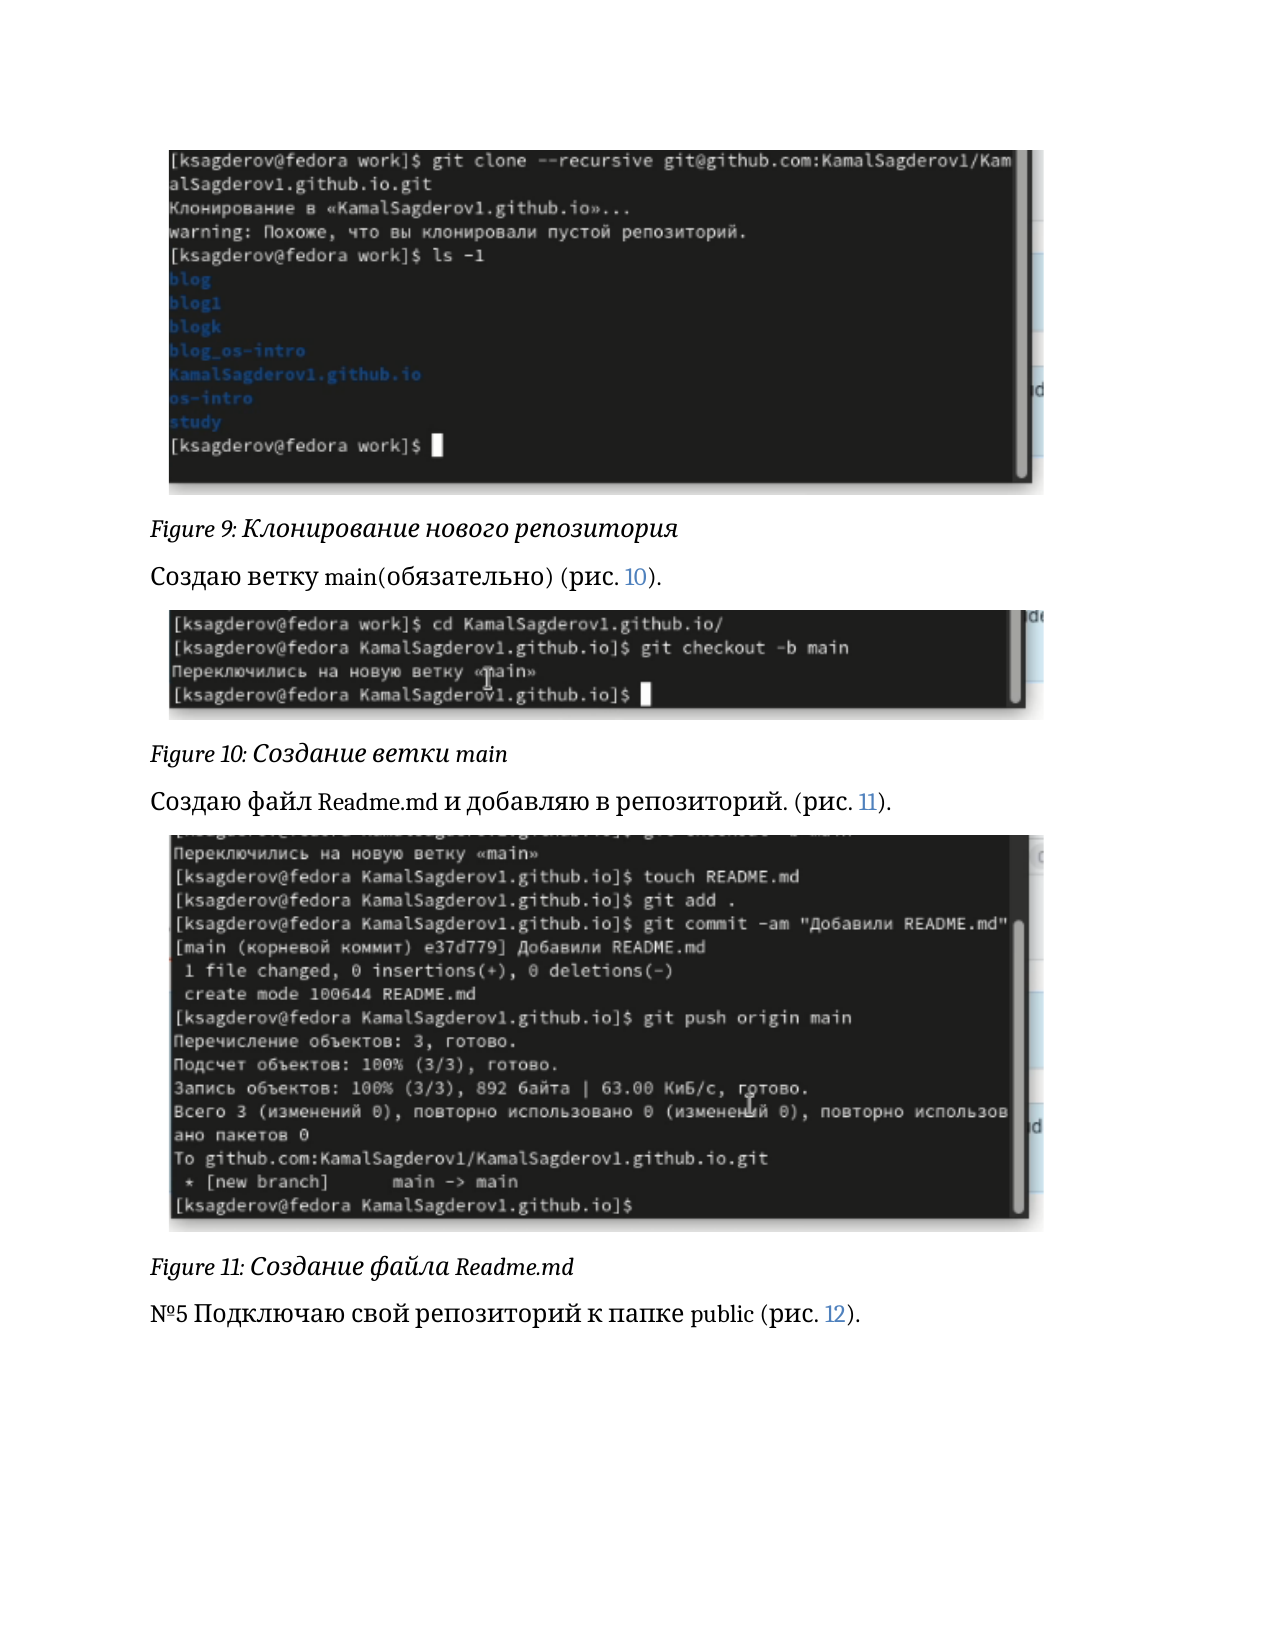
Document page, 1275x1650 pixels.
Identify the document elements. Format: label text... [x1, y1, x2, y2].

picture [168, 150, 1044, 495]
picture [168, 610, 1044, 720]
text Figure 9: Клонирование нового репозитория [150, 515, 1125, 544]
text Создаю файл Readme.md и добавляю в репозиторий. (рис. 11). [150, 788, 1125, 816]
text №5 Подключаю свой репозиторий к папке public (рис. 12). [150, 1300, 1125, 1329]
text Figure 10: Создание ветки main [150, 740, 1125, 769]
picture [168, 835, 1044, 1232]
text Создаю ветку main(обязательно) (рис. 10). [150, 563, 1125, 591]
text Figure 11: Создание файла Readme.md [150, 1253, 1125, 1281]
